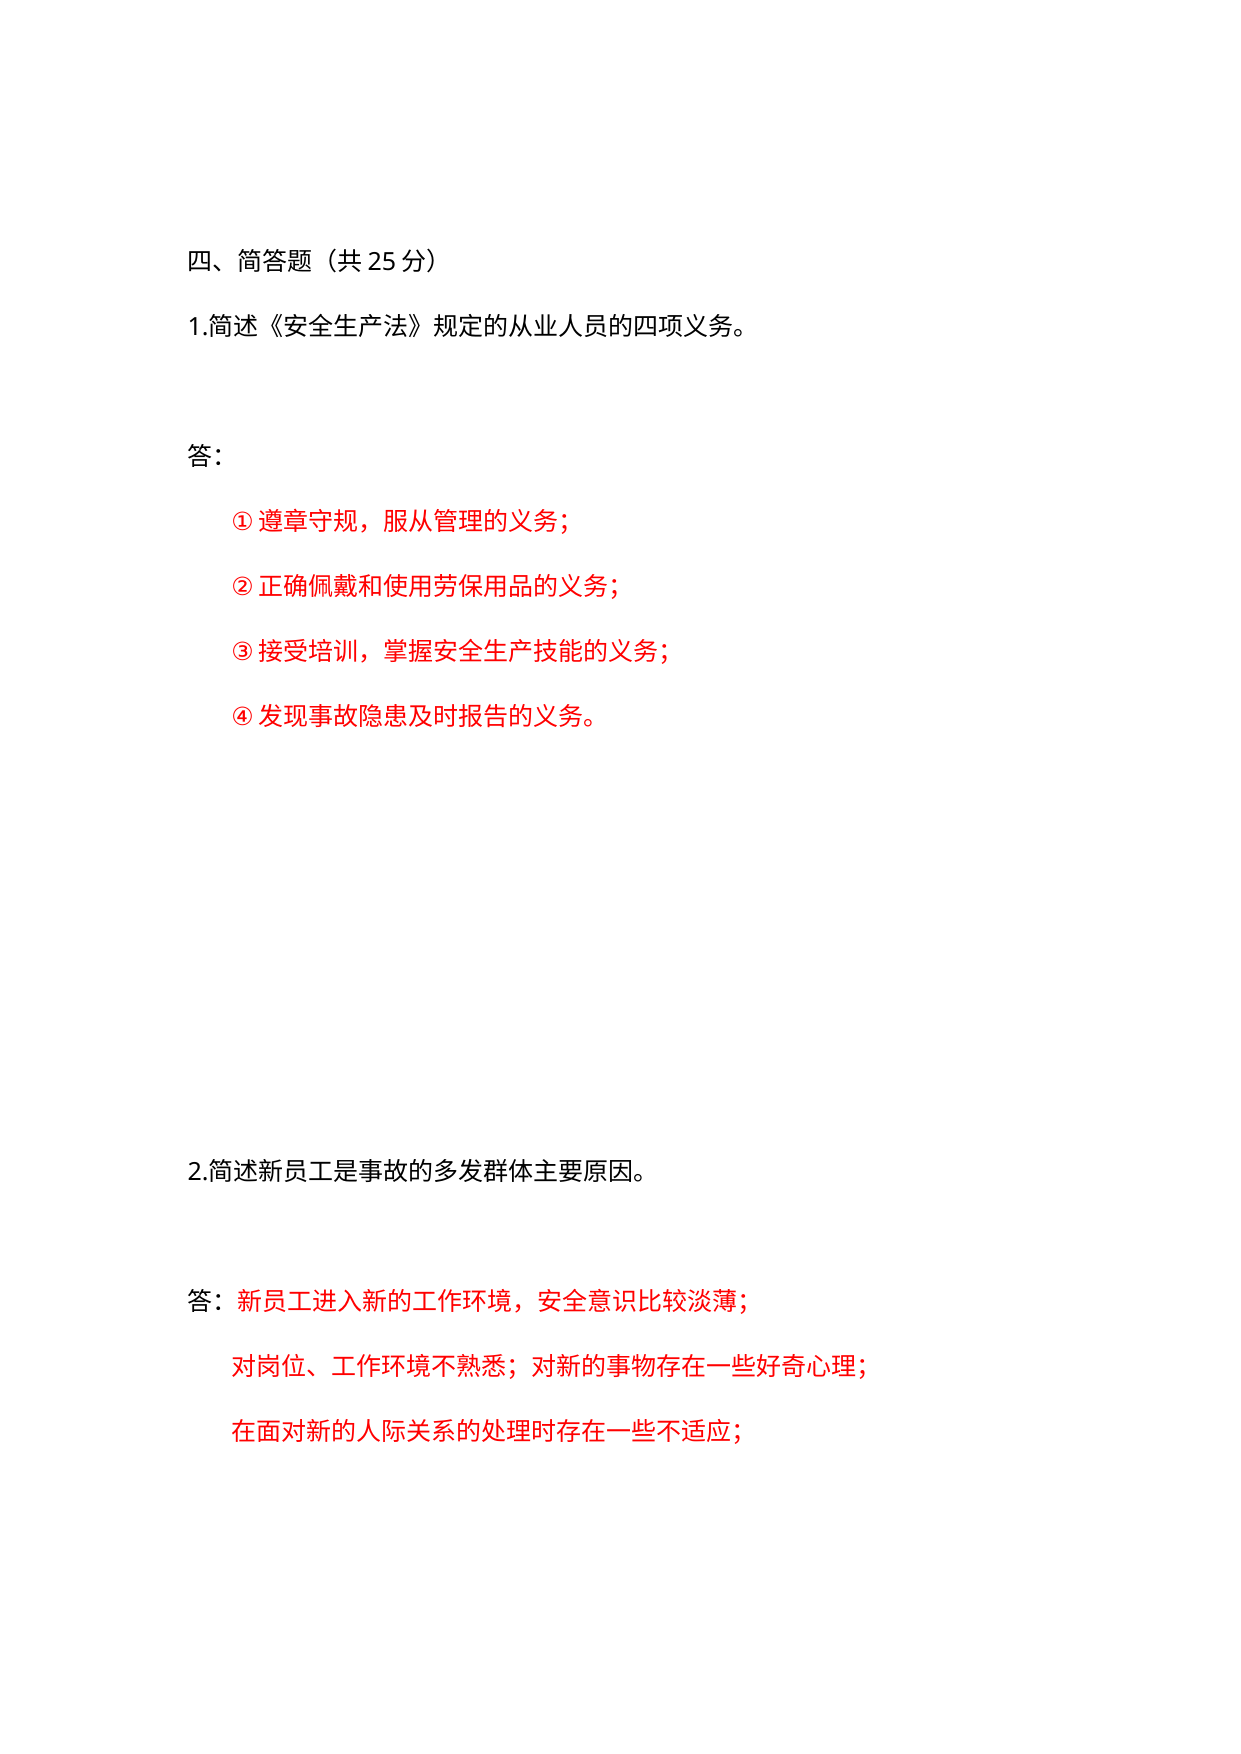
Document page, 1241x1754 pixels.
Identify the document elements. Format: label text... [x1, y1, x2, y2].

text 对岗位、工作环境不熟悉；对新的事物存在一些好奇心理； [187, 1332, 1053, 1397]
text 在面对新的人际关系的处理时存在一些不适应； [187, 1397, 1053, 1462]
text ①遵章守规，服从管理的义务； [187, 487, 1053, 552]
text ②正确佩戴和使用劳保用品的义务； [187, 552, 1053, 617]
text ④发现事故隐患及时报告的义务。 [187, 682, 1053, 747]
text 答： [187, 422, 1053, 487]
text 答：新员工进入新的工作环境，安全意识比较淡薄； [187, 1267, 1053, 1332]
text 1.简述《安全生产法》规定的从业人员的四项义务。 [187, 292, 1053, 357]
text ③接受培训，掌握安全生产技能的义务； [187, 617, 1053, 682]
text 四、简答题（共25分） [187, 227, 1053, 292]
text 2.简述新员工是事故的多发群体主要原因。 [187, 1137, 1053, 1202]
